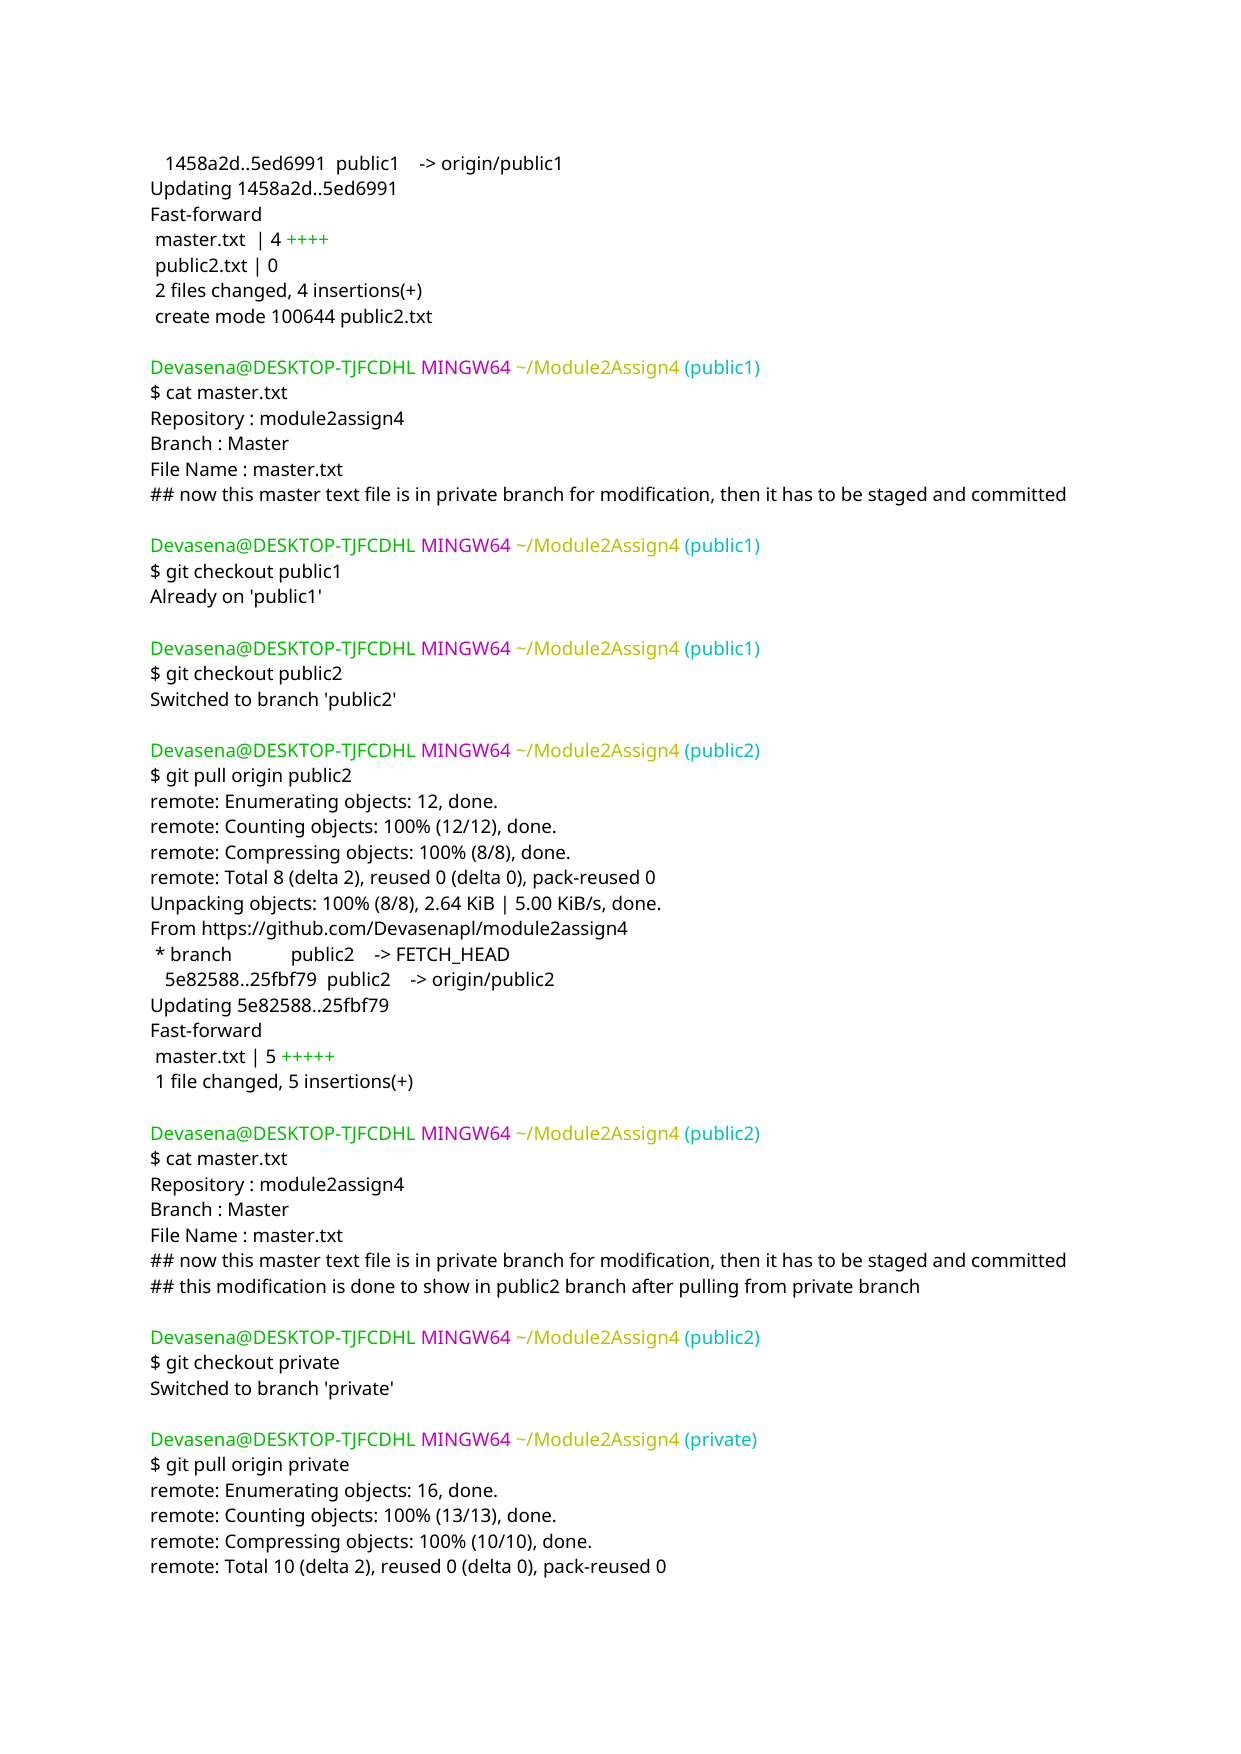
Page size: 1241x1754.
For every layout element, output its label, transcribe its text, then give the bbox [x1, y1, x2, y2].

text remote: Enumerating objects: 16, done. [150, 1477, 1090, 1503]
text remote: Counting objects: 100% (12/12), done. [150, 813, 1090, 839]
text Devasena@DESKTOP-TJFCDHL MINGW64 ~/Module2Assign4 (public2) [150, 1324, 1090, 1349]
text Repository : module2assign4 [150, 1171, 1090, 1196]
text Unpacking objects: 100% (8/8), 2.64 KiB | 5.00 KiB/s, done. [150, 890, 1090, 916]
text $ git pull origin private [150, 1452, 1090, 1477]
text Branch : Master [150, 431, 1090, 456]
text Updating 5e82588..25fbf79 [150, 992, 1090, 1018]
text * branch public2 -> FETCH_HEAD [150, 941, 1090, 967]
text Repository : module2assign4 [150, 405, 1090, 431]
text Devasena@DESKTOP-TJFCDHL MINGW64 ~/Module2Assign4 (public2) [150, 1120, 1090, 1145]
text 1 file changed, 5 insertions(+) [150, 1069, 1090, 1094]
text remote: Enumerating objects: 12, done. [150, 788, 1090, 813]
text remote: Compressing objects: 100% (8/8), done. [150, 839, 1090, 864]
text Devasena@DESKTOP-TJFCDHL MINGW64 ~/Module2Assign4 (public1) [150, 635, 1090, 660]
text Switched to branch 'public2' [150, 686, 1090, 711]
text create mode 100644 public2.txt [150, 303, 1090, 329]
text ## this modification is done to show in public2 branch after pulling from private branch [150, 1273, 1090, 1298]
text 1458a2d..5ed6991 public1 -> origin/public1 [150, 150, 1090, 176]
text Devasena@DESKTOP-TJFCDHL MINGW64 ~/Module2Assign4 (private) [150, 1426, 1090, 1452]
text Branch : Master [150, 1196, 1090, 1222]
text Updating 1458a2d..5ed6991 [150, 176, 1090, 201]
text 5e82588..25fbf79 public2 -> origin/public2 [150, 967, 1090, 992]
text File Name : master.txt [150, 456, 1090, 482]
text Switched to branch 'private' [150, 1375, 1090, 1401]
text public2.txt | 0 [150, 252, 1090, 278]
text Already on 'public1' [150, 584, 1090, 609]
text $ git checkout public1 [150, 558, 1090, 584]
text remote: Total 10 (delta 2), reused 0 (delta 0), pack-reused 0 [150, 1554, 1090, 1579]
text Fast-forward [150, 1018, 1090, 1043]
text remote: Compressing objects: 100% (10/10), done. [150, 1528, 1090, 1554]
text ## now this master text file is in private branch for modification, then it has to be staged and committed [150, 482, 1090, 507]
text remote: Total 8 (delta 2), reused 0 (delta 0), pack-reused 0 [150, 864, 1090, 890]
text $ git checkout private [150, 1349, 1090, 1375]
text remote: Counting objects: 100% (13/13), done. [150, 1503, 1090, 1528]
text Fast-forward [150, 201, 1090, 227]
text Devasena@DESKTOP-TJFCDHL MINGW64 ~/Module2Assign4 (public1) [150, 354, 1090, 380]
text $ git checkout public2 [150, 660, 1090, 686]
text $ git pull origin public2 [150, 762, 1090, 788]
text $ cat master.txt [150, 1145, 1090, 1171]
text $ cat master.txt [150, 380, 1090, 405]
text master.txt | 5 +++++ [150, 1043, 1090, 1069]
text File Name : master.txt [150, 1222, 1090, 1247]
text master.txt | 4 ++++ [150, 227, 1090, 252]
text ## now this master text file is in private branch for modification, then it has to be staged and committed [150, 1247, 1090, 1273]
text From https://github.com/Devasenapl/module2assign4 [150, 916, 1090, 941]
text Devasena@DESKTOP-TJFCDHL MINGW64 ~/Module2Assign4 (public1) [150, 533, 1090, 558]
text Devasena@DESKTOP-TJFCDHL MINGW64 ~/Module2Assign4 (public2) [150, 737, 1090, 762]
text 2 files changed, 4 insertions(+) [150, 278, 1090, 303]
